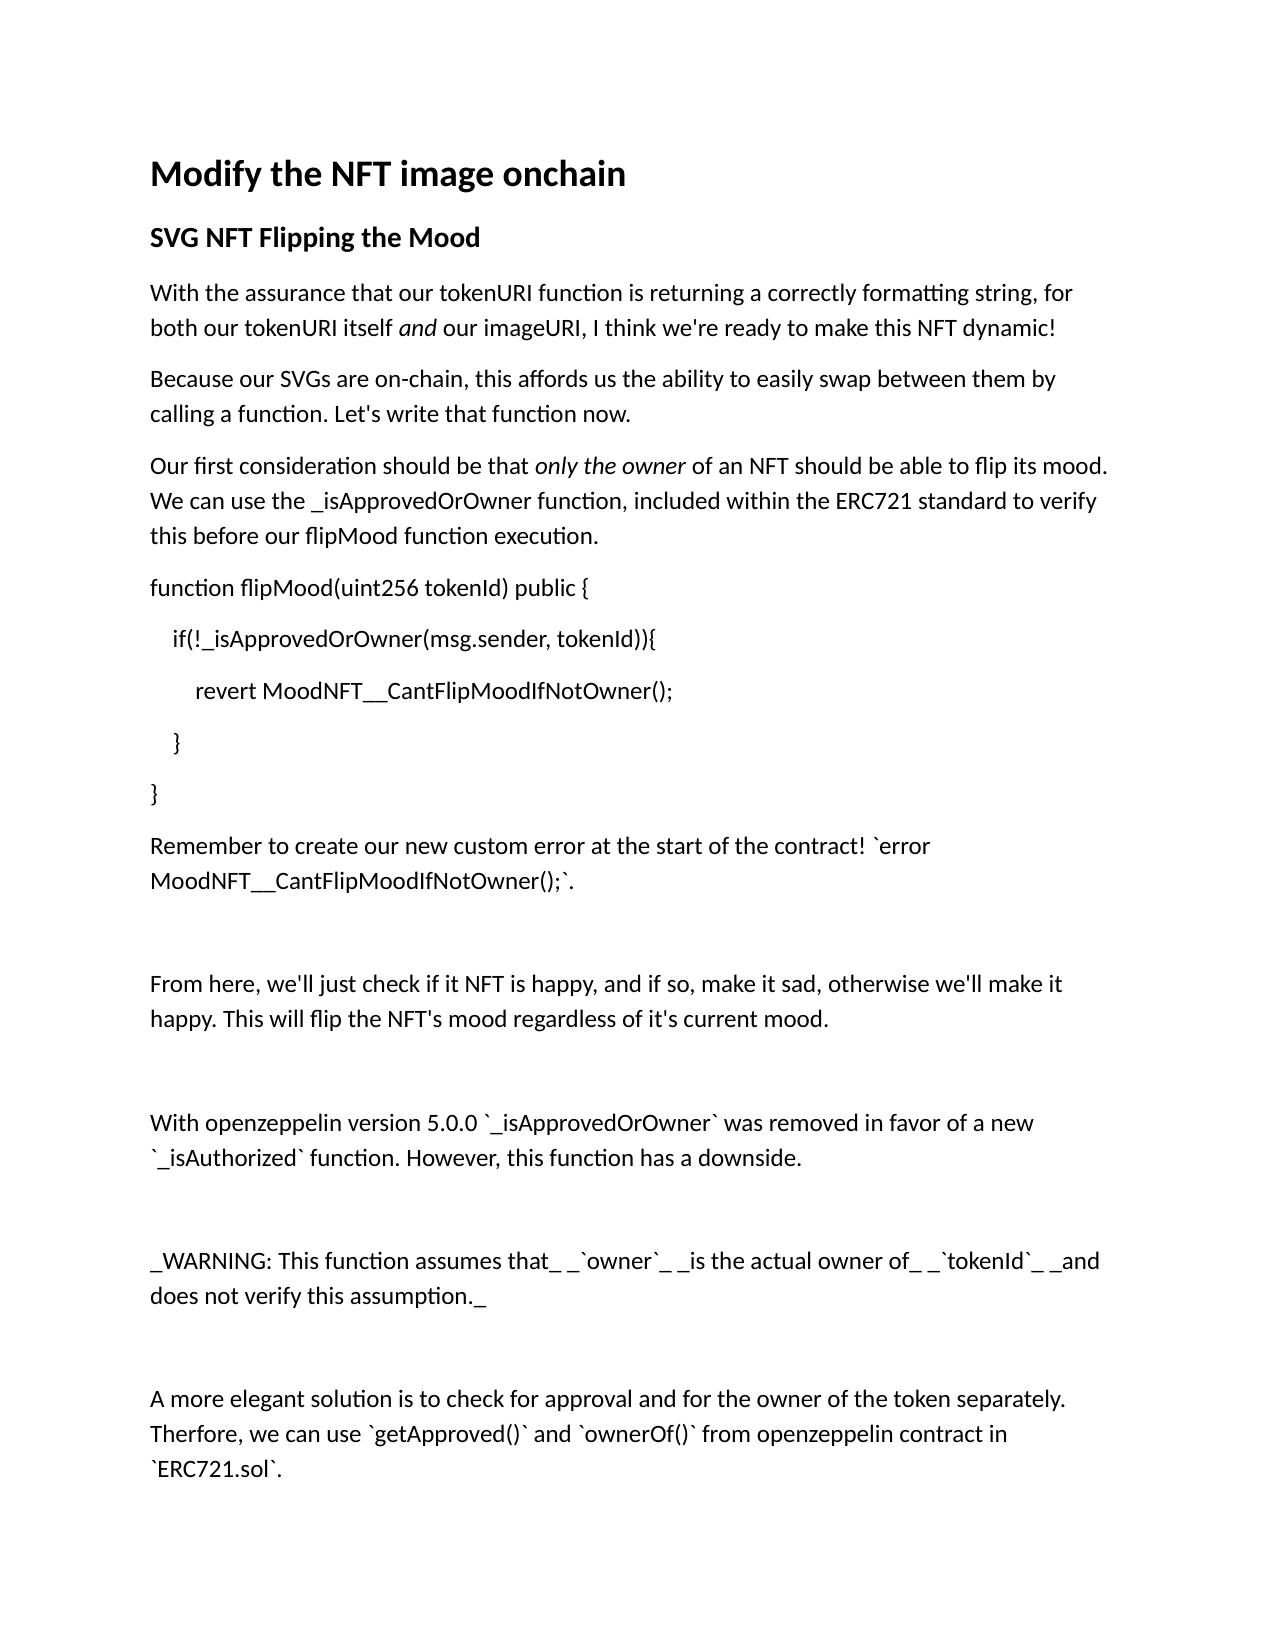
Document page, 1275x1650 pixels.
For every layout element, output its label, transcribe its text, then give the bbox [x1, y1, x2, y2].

text if(!_isApprovedOrOwner(msg.sender, tokenId)){ [150, 624, 1125, 654]
text Our first consideration should be that only the owner of an NFT should be able to flip its mood. We can use the _isApprovedOrOwner function, included within the ERC721 standard to verify this before our flipMood function execution. [150, 450, 1125, 551]
text Because our SVGs are on-chain, this affords us the ability to easily swap between them by calling a function. Let's write that function now. [150, 364, 1125, 429]
text } [150, 779, 1125, 809]
text } [150, 727, 1125, 757]
text SVG NFT Flipping the Mood [150, 219, 1125, 255]
text _WARNING: This function assumes that_ _`owner`_ _is the actual owner of_ _`tokenId`_ _and does not verify this assumption._ [150, 1245, 1125, 1311]
text Modify the NFT image onchain [150, 150, 1125, 196]
text With openzeppelin version 5.0.0 `_isApprovedOrOwner` was removed in favor of a new `_isAuthorized` function. However, this function has a downside. [150, 1107, 1125, 1172]
text With the assurance that our tokenURI function is returning a correctly formatting string, for both our tokenURI itself and our imageURI, I think we're ready to make this NFT dynamic! [150, 277, 1125, 342]
text function flipMood(uint256 tokenId) public { [150, 572, 1125, 602]
text From here, we'll just check if it NFT is happy, and if so, make it sad, otherwise we'll make it happy. This will flip the NFT's mood regardless of it's current mood. [150, 969, 1125, 1034]
text Remember to create our new custom error at the start of the contract! `error MoodNFT__CantFlipMoodIfNotOwner();`. [150, 830, 1125, 896]
text A more elegant solution is to check for approval and for the owner of the token separately. Therfore, we can use `getApproved()` and `ownerOf()` from openzeppelin contract in `ERC721.sol`. [150, 1384, 1125, 1484]
text revert MoodNFT__CantFlipMoodIfNotOwner(); [150, 675, 1125, 706]
